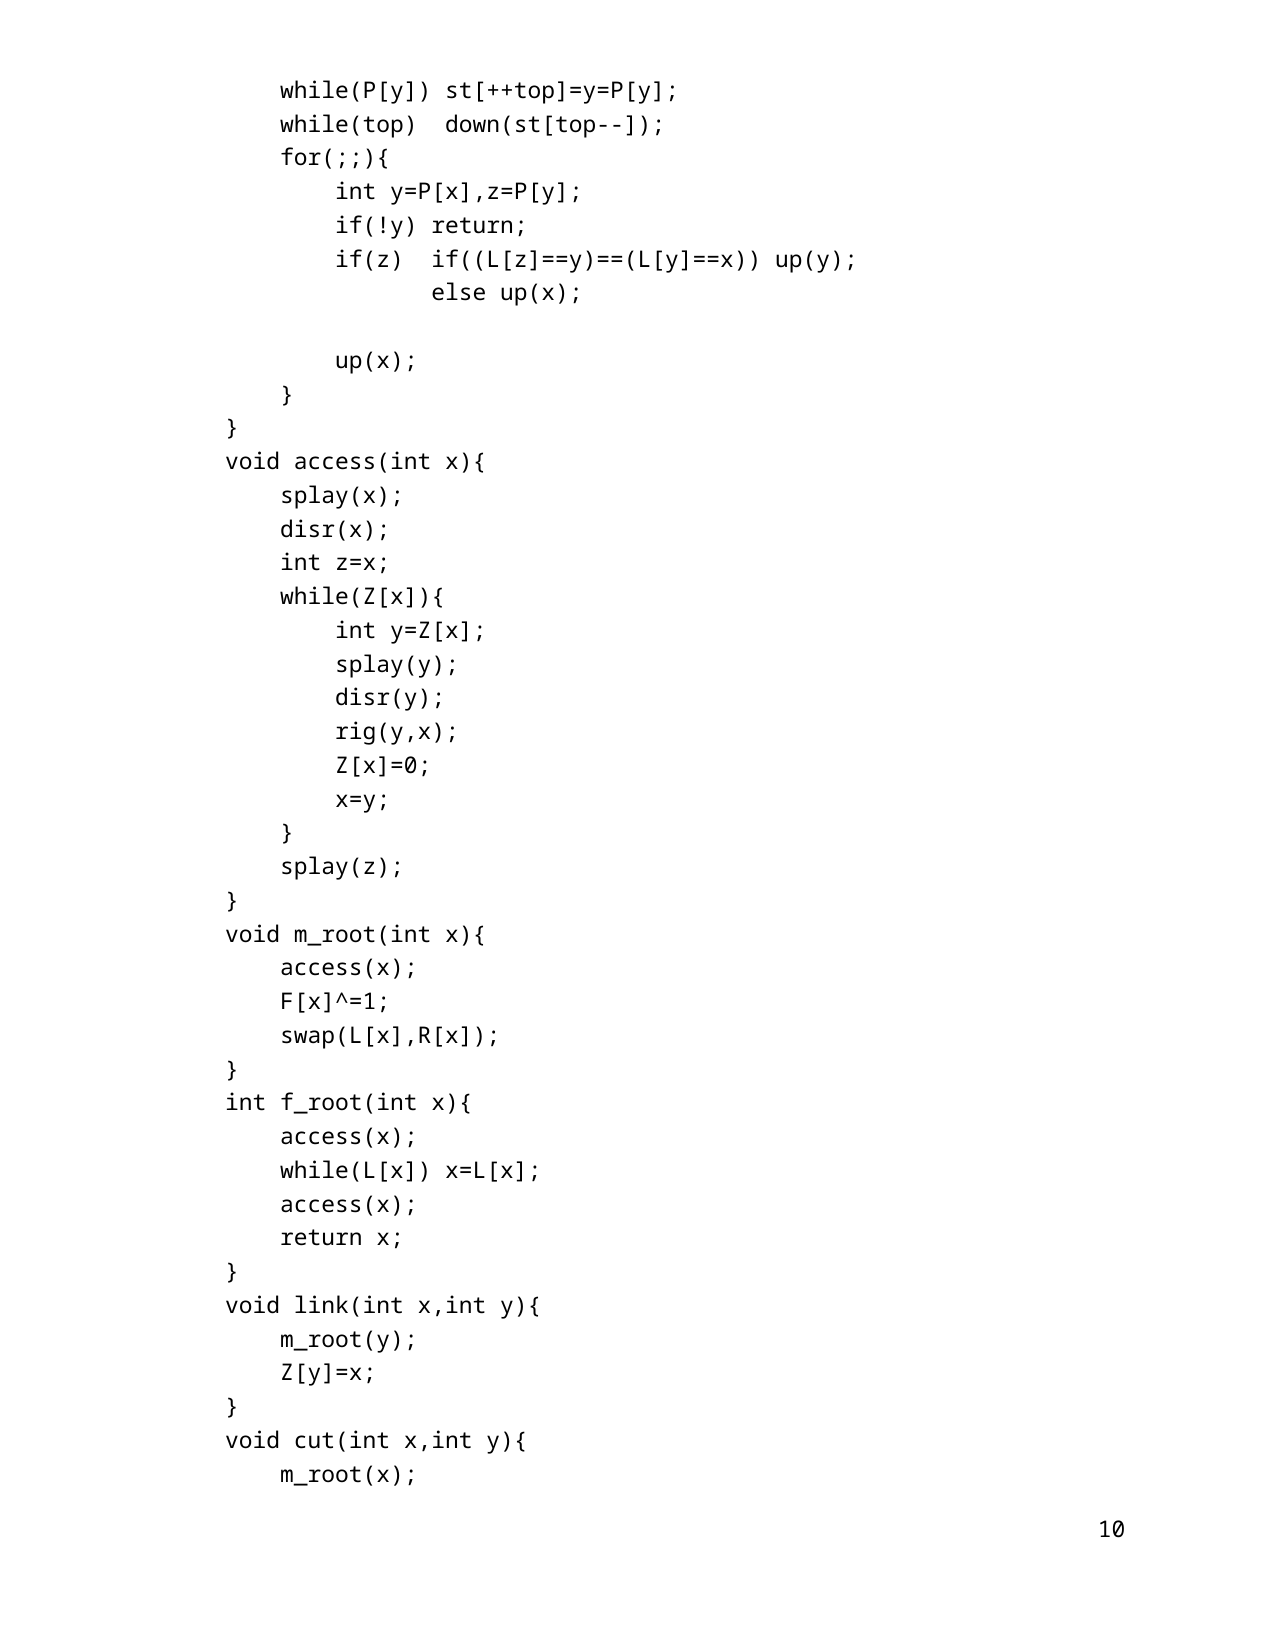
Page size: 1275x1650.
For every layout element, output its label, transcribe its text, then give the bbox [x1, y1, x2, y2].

text } [225, 1255, 1125, 1286]
text } [225, 1053, 1125, 1084]
text int f_root(int x){ [225, 1086, 1125, 1118]
text while(top) down(st[top--]); [225, 108, 1125, 139]
text Z[y]=x; [225, 1356, 1125, 1388]
text m_root(x); [225, 1458, 1125, 1489]
text splay(y); [225, 648, 1125, 679]
text } [225, 411, 1125, 443]
text F[x]^=1; [225, 985, 1125, 1016]
text m_root(y); [225, 1323, 1125, 1354]
text while(Z[x]){ [225, 580, 1125, 611]
text } [225, 378, 1125, 409]
text swap(L[x],R[x]); [225, 1019, 1125, 1050]
text Z[x]=0; [225, 749, 1125, 780]
text void link(int x,int y){ [225, 1289, 1125, 1320]
text access(x); [225, 951, 1125, 983]
text disr(x); [225, 513, 1125, 544]
text access(x); [225, 1188, 1125, 1219]
text x=y; [225, 783, 1125, 814]
text while(P[y]) st[++top]=y=P[y]; [225, 74, 1125, 105]
text splay(x); [225, 479, 1125, 510]
text rig(y,x); [225, 715, 1125, 746]
text if(z) if((L[z]==y)==(L[y]==x)) up(y); [225, 243, 1125, 274]
text int y=P[x],z=P[y]; [225, 175, 1125, 206]
text disr(y); [225, 681, 1125, 713]
text } [225, 1390, 1125, 1421]
text int y=Z[x]; [225, 614, 1125, 645]
text } [225, 816, 1125, 848]
text splay(z); [225, 850, 1125, 881]
text void m_root(int x){ [225, 918, 1125, 949]
text return x; [225, 1221, 1125, 1253]
text while(L[x]) x=L[x]; [225, 1154, 1125, 1185]
text for(;;){ [225, 141, 1125, 173]
text else up(x); [225, 276, 1125, 308]
text up(x); [225, 344, 1125, 375]
text int z=x; [225, 546, 1125, 578]
text access(x); [225, 1120, 1125, 1151]
text } [225, 884, 1125, 915]
text if(!y) return; [225, 209, 1125, 240]
text void cut(int x,int y){ [225, 1424, 1125, 1455]
text void access(int x){ [225, 445, 1125, 476]
